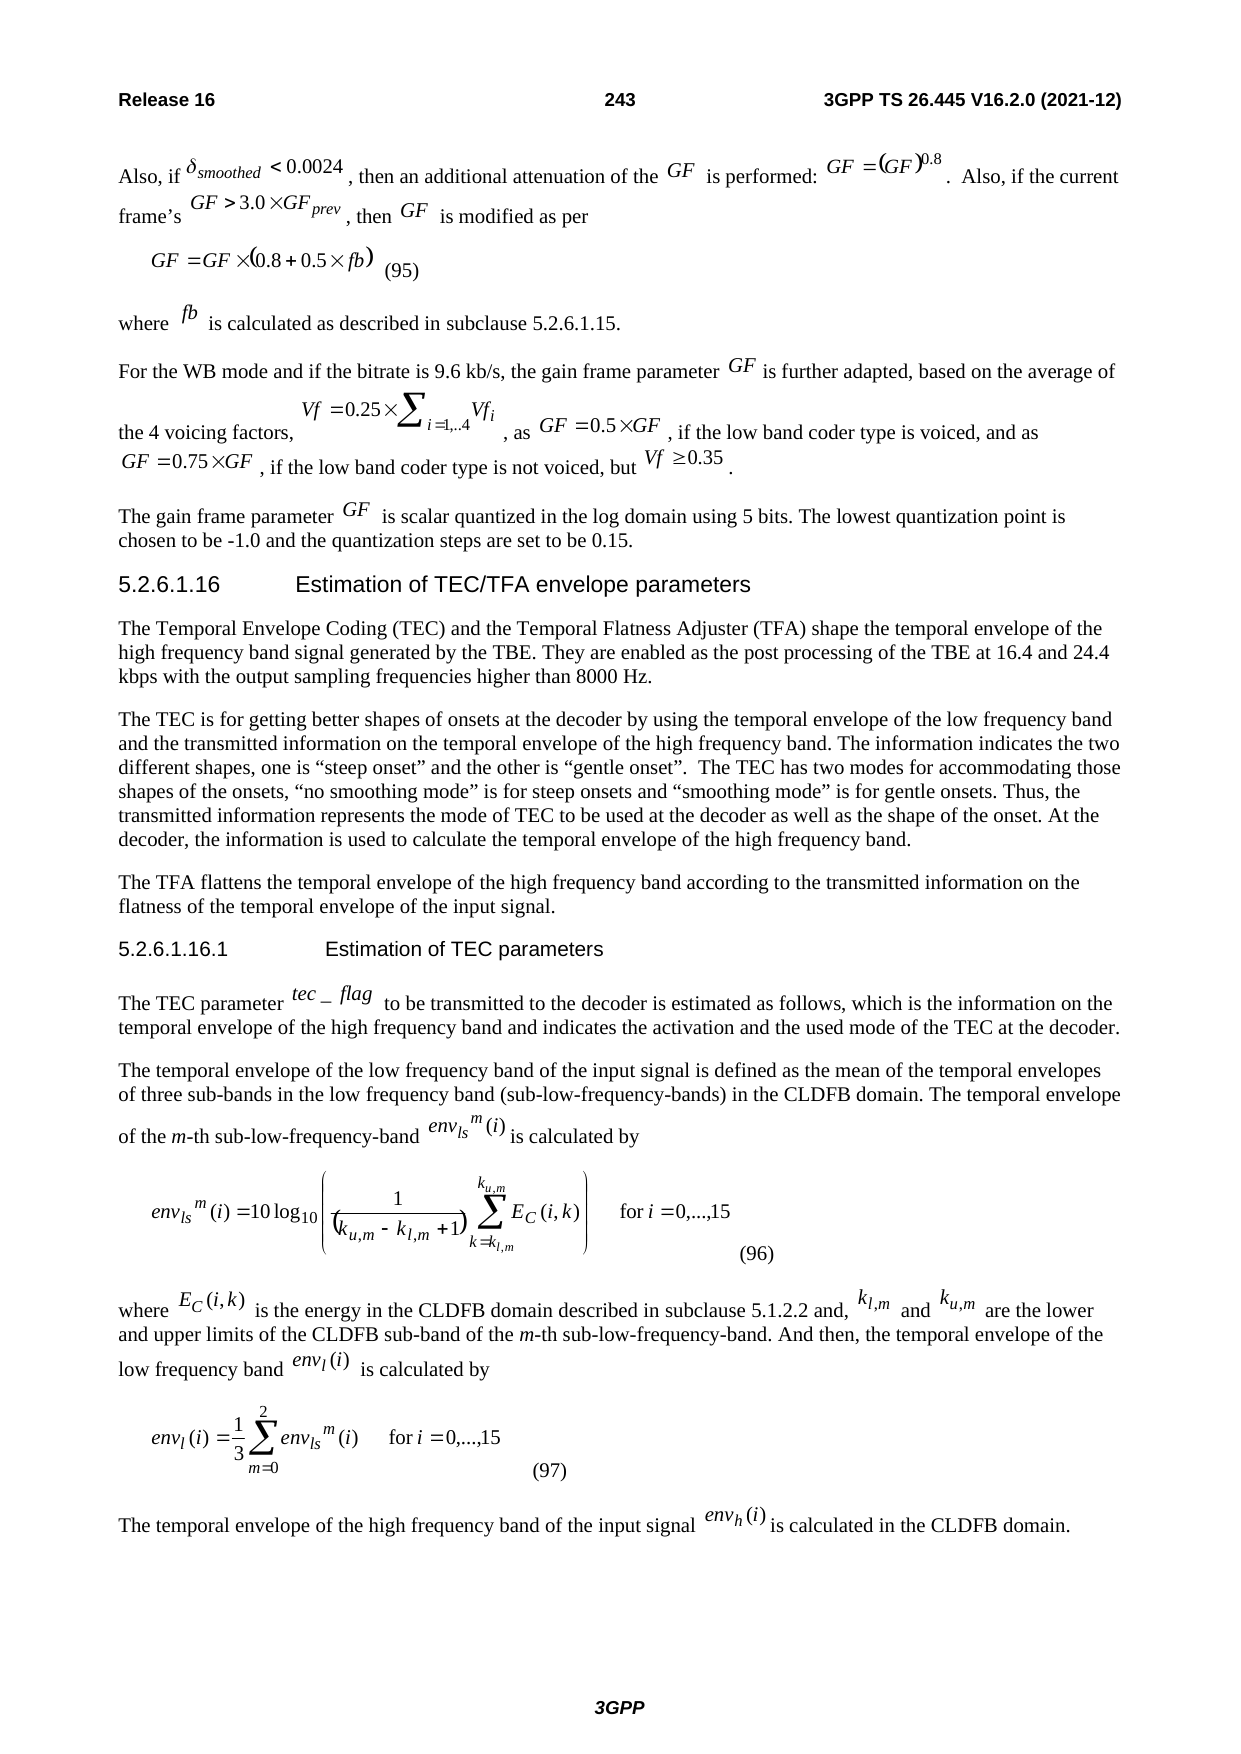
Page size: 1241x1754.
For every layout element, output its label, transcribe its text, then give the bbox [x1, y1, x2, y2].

text 5.2.6.1.16.1 Estimation of TEC parameters [118, 937, 1122, 961]
subtitle 5.2.6.1.16 Estimation of TEC/TFA envelope parameters [118, 571, 1122, 597]
text The Temporal Envelope Coding (TEC) and the Temporal Flatness Adjuster (TFA) shape the temporal envelope of the high frequency band signal generated by the TBE. They are enabled as the post processing of the TBE at 16.4 and 24.4 kbps with the output sampling frequencies higher than 8000 Hz. [118, 616, 1122, 688]
text Also, if, then an additional attenuation of the is performed: . Also, if the current frame’s , then is modified as per [118, 147, 1122, 228]
text The temporal envelope of the high frequency band of the input signal is calculated in the CLDFB domain. [118, 1501, 1122, 1537]
text The TEC is for getting better shapes of onsets at the decoder by using the temporal envelope of the low frequency band and the transmitted information on the temporal envelope of the high frequency band. The information indicates the two different shapes, one is “steep onset” and the other is “gentle onset”. The TEC has two modes for accommodating those shapes of the onsets, “no smoothing mode” is for steep onsets and “smoothing mode” is for gentle onsets. Thus, the transmitted information represents the mode of TEC to be used at the decoder as well as the shape of the onset. At the decoder, the information is used to calculate the temporal envelope of the high frequency band. [118, 707, 1122, 851]
text The gain frame parameter is scalar quantized in the log domain using 5 bits. The lowest quantization point is chosen to be -1.0 and the quantization steps are set to be 0.15. [118, 498, 1122, 552]
text The temporal envelope of the low frequency band of the input signal is defined as the mean of the temporal envelopes of three sub-bands in the low frequency band (sub-low-frequency-bands) in the CLDFB domain. The temporal envelope of the m-th sub-low-frequency-band is calculated by [118, 1058, 1122, 1148]
text For the WB mode and if the bitrate is 9.6 kb/s, the gain frame parameter is further adapted, based on the average of the 4 voicing factors, , as , if the low band coder type is voiced, and as , if the low band coder type is not voiced, but . [118, 353, 1122, 479]
text The TEC parameter to be transmitted to the decoder is estimated as follows, which is the information on the temporal envelope of the high frequency band and indicates the activation and the used mode of the TEC at the decoder. [118, 979, 1122, 1039]
text The TFA flattens the temporal envelope of the high frequency band according to the transmitted information on the flatness of the temporal envelope of the input signal. [118, 870, 1122, 918]
text where is the energy in the CLDFB domain described in subclause 5.1.2.2 and, and are the lower and upper limits of the CLDFB sub-band of the m-th sub-low-frequency-band. And then, the temporal envelope of the low frequency band is calculated by [118, 1283, 1122, 1381]
text where is calculated as described in subclause 5.2.6.1.15. [118, 301, 1122, 334]
